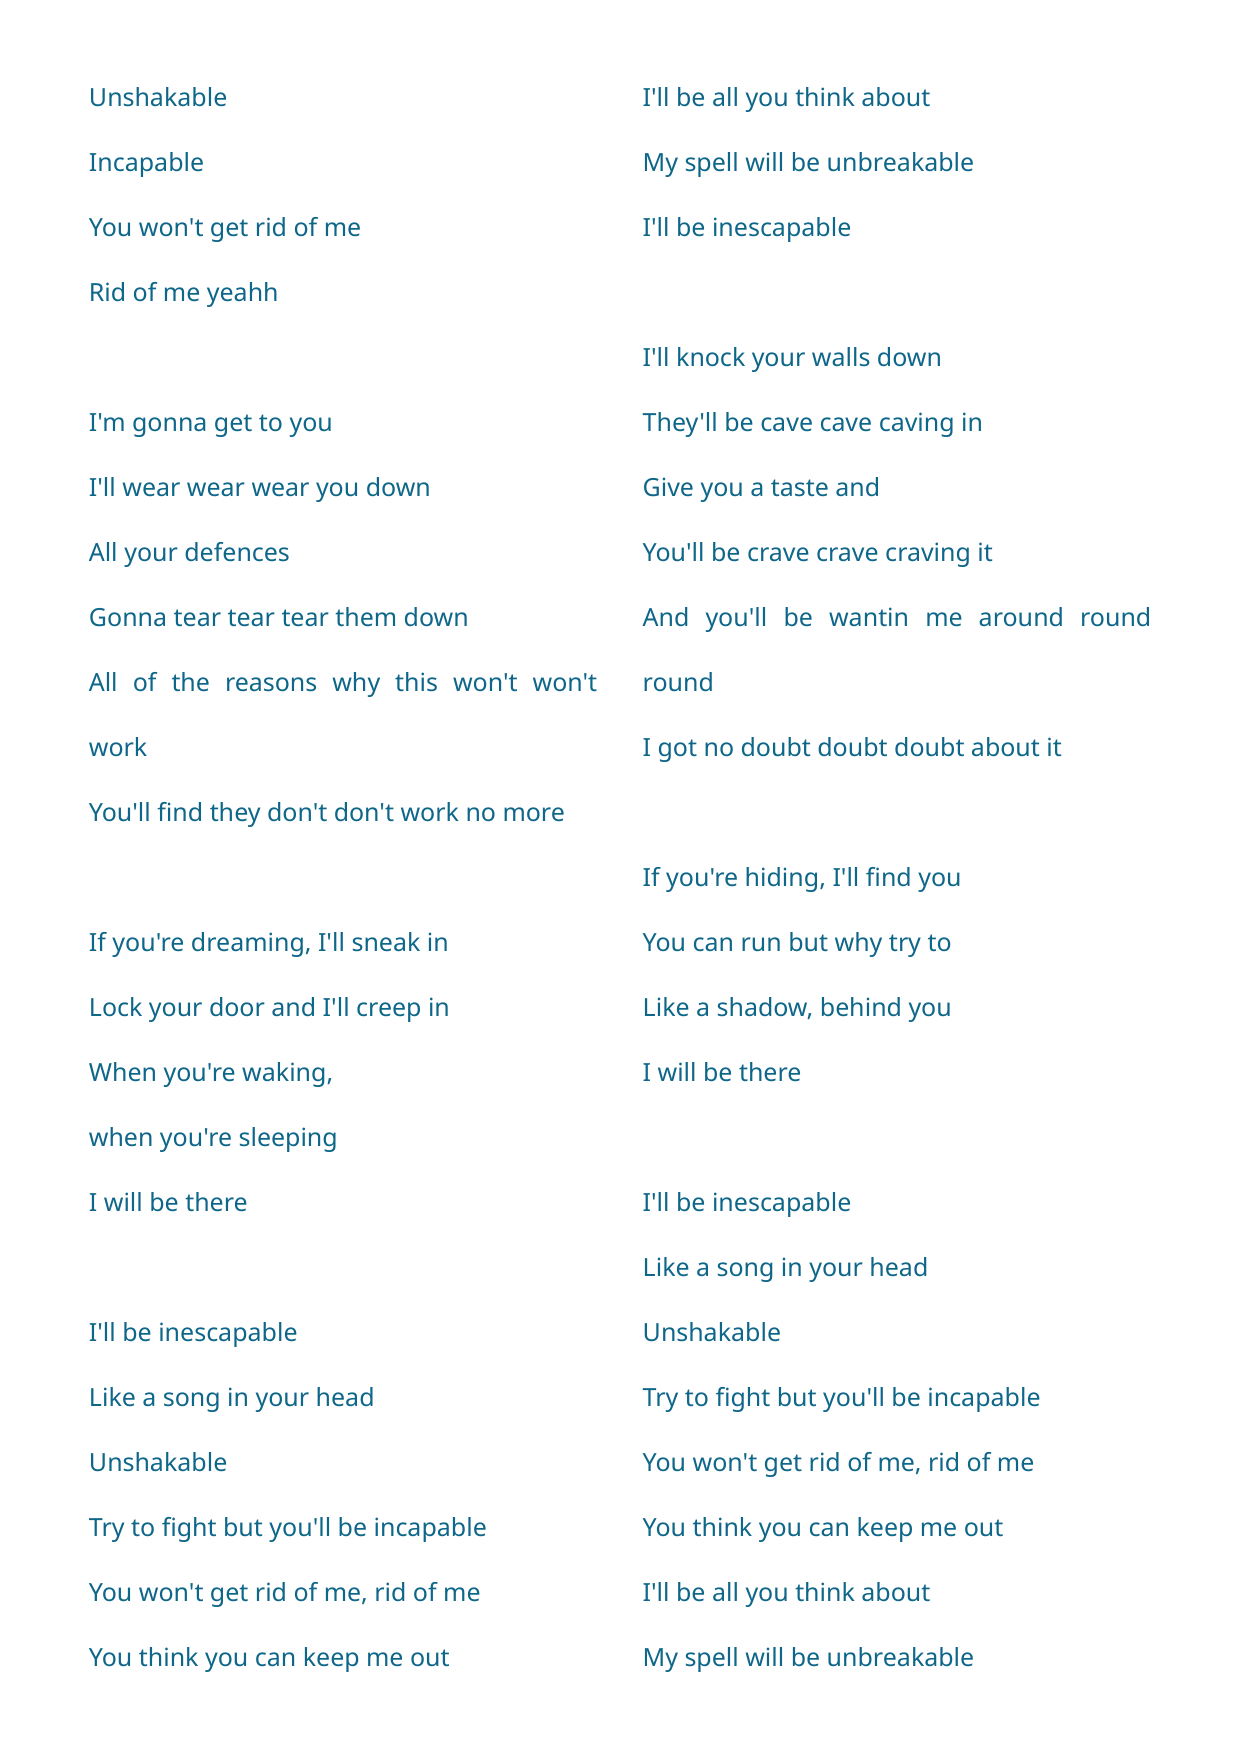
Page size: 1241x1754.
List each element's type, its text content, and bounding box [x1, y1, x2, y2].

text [642, 64, 1152, 1689]
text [89, 1104, 598, 1689]
text Unshakable Incapable You won't get rid of me Rid of me yeahh I'm gonna get to you I'll wear wear wear you down All your defences Gonna tear tear tear them down All of the reasons why this won't won't work You'll find they don't don't work no more If you're dreaming, I'll sneak in Lock your door and I'll creep in When you're waking, [89, 64, 598, 1104]
